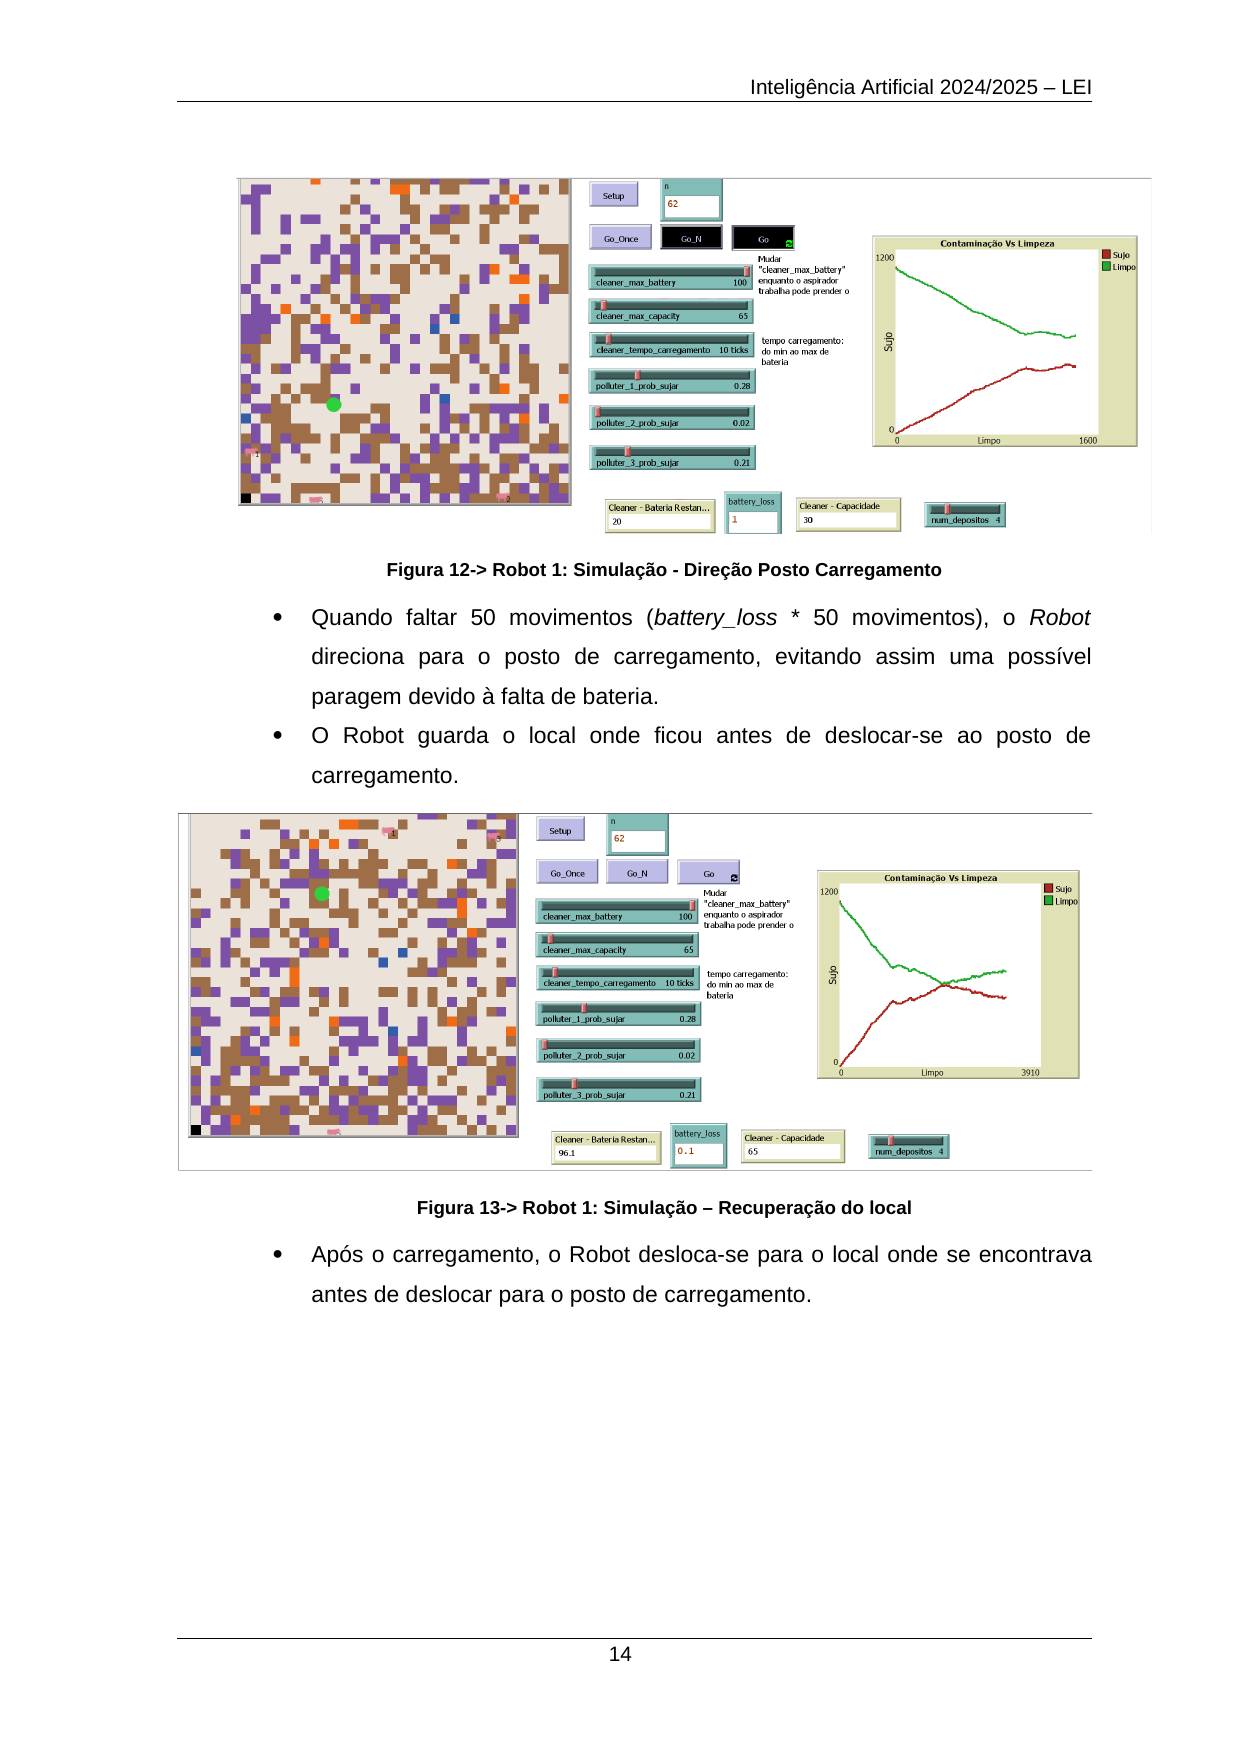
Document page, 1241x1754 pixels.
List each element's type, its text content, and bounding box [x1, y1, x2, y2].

text Figura 12-> Robot 1: Simulação - Direção Posto Carregamento [177, 559, 1092, 580]
list Quando faltar 50 movimentos (battery_loss * 50 movimentos), o Robot direciona para o posto de carregamento, evitando assim uma possível paragem devido à falta de bateria. [274, 604, 1092, 709]
list O Robot guarda o local onde ficou antes de deslocar-se ao posto de carregamento. [274, 722, 1092, 788]
list Após o carregamento, o Robot desloca-se para o local onde se encontrava antes de deslocar para o posto de carregamento. [274, 1241, 1092, 1307]
picture [236, 177, 1152, 534]
text Figura 13-> Robot 1: Simulação – Recuperação do local [177, 1197, 1092, 1218]
picture [177, 813, 1093, 1171]
